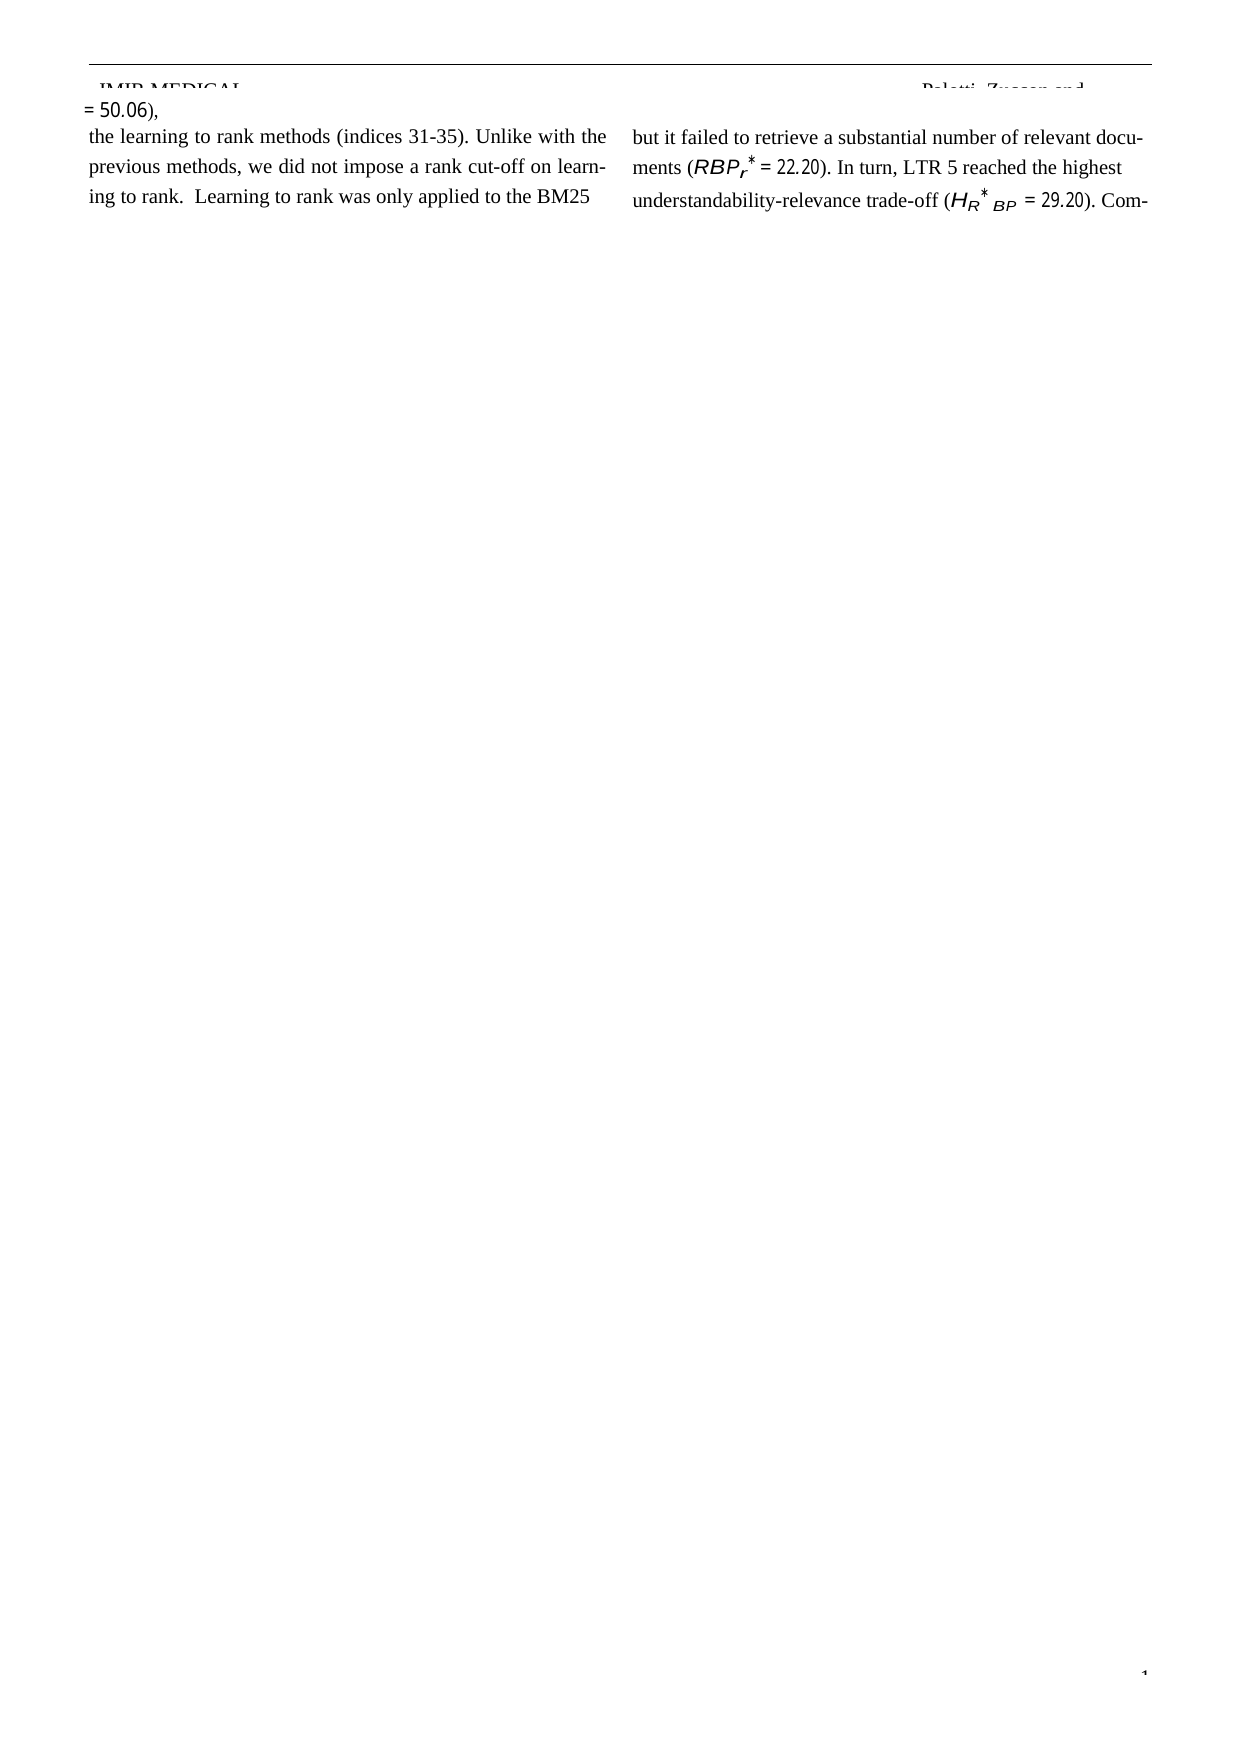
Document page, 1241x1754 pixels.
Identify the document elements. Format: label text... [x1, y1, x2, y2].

text = 50.06), [84, 94, 607, 123]
text but it failed to retrieve a substantial number of relevant docu- ments (RBPr∗ = 22.20). In turn, LTR 5 reached the highest understandability-relevance trade-off (HR∗ BP = 29.20). Com- [632, 126, 1152, 215]
text the learning to rank methods (indices 31-35). Unlike with the previous methods, we did not impose a rank cut-off on learn- ing to rank. Learning to rank was only applied to the BM25 [88, 124, 607, 208]
